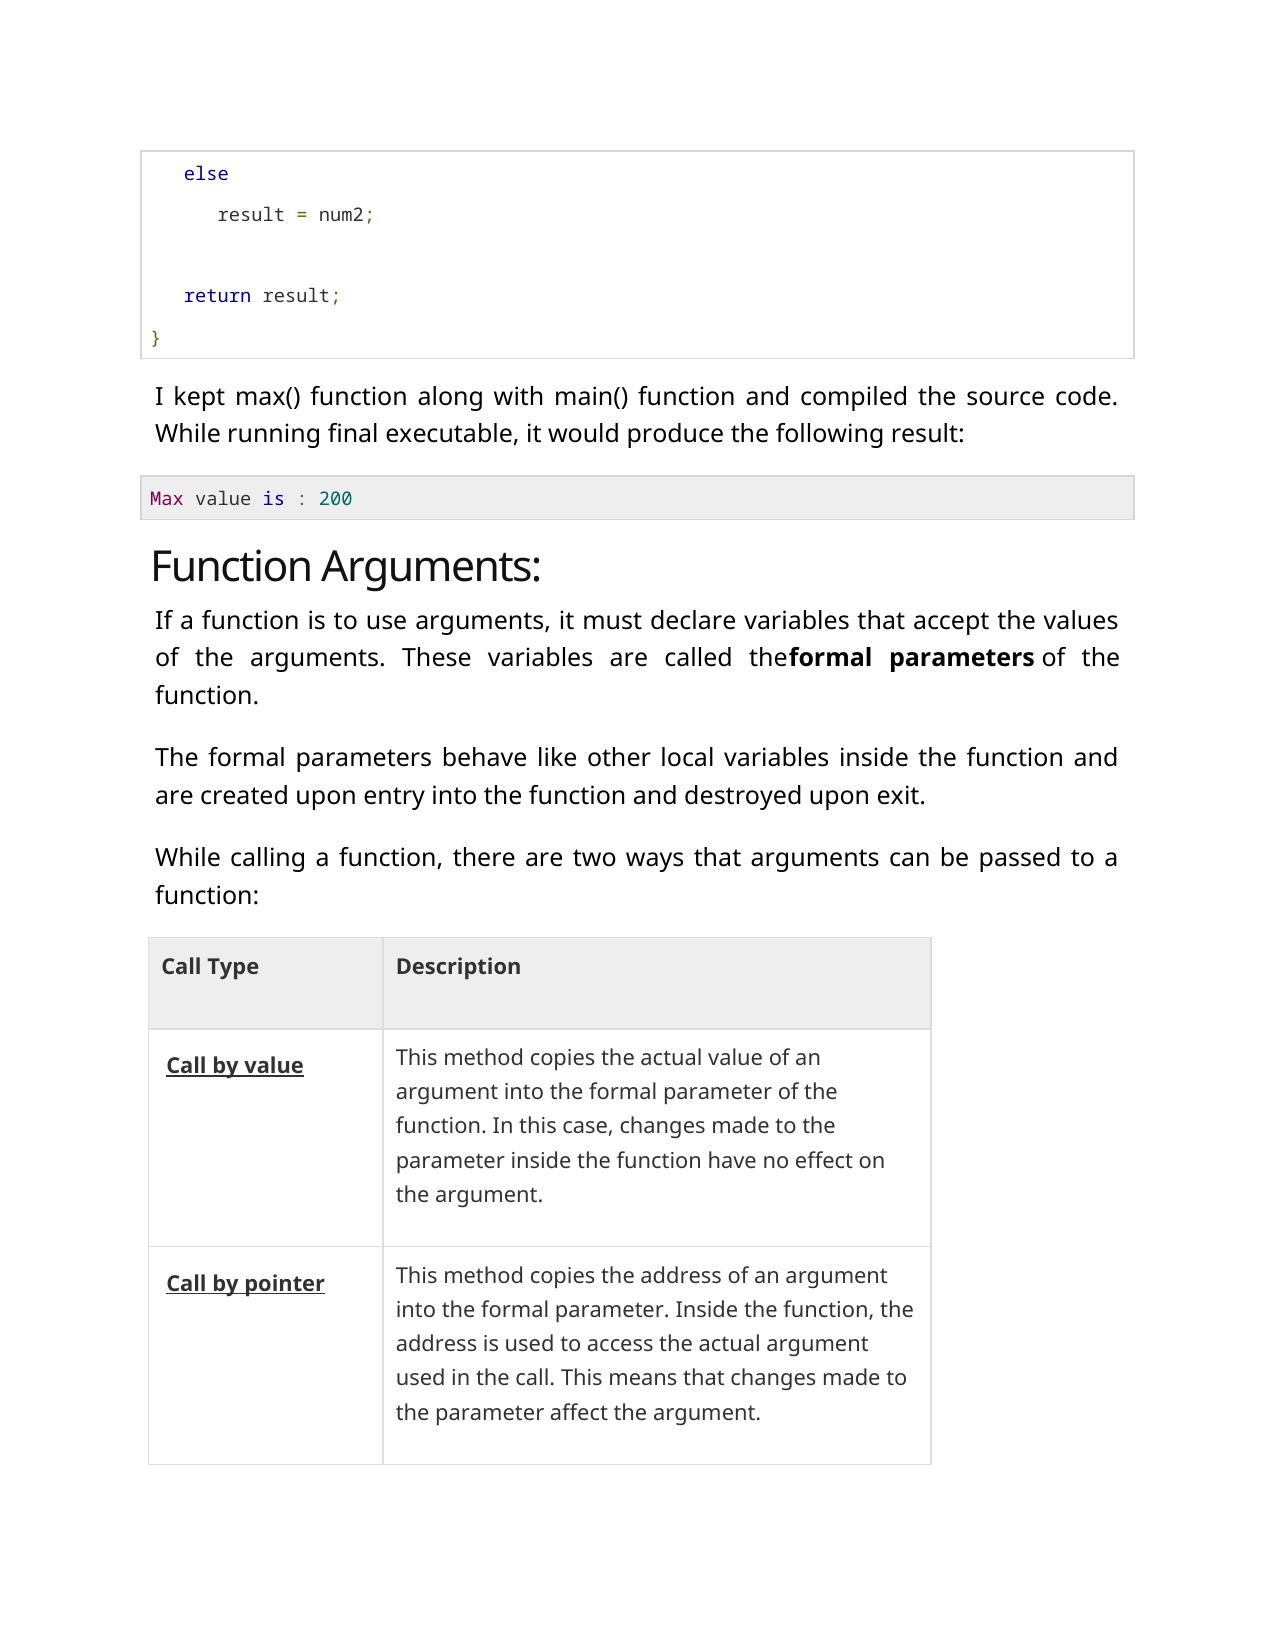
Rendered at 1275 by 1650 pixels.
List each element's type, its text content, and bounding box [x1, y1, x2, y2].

text The formal parameters behave like other local variables inside the function and are created upon entry into the function and destroyed upon exit. [155, 737, 1120, 812]
table_cell Call by value [149, 1030, 382, 1246]
table_cell This method copies the address of an argument into the formal parameter. Inside the function, the address is used to access the actual argument used in the call. This means that changes made to the parameter affect the argument. [384, 1247, 930, 1463]
text else [142, 152, 1133, 185]
text result = num2; [142, 191, 1133, 227]
text I kept max() function along with main() function and compiled the source code. While running final executable, it would produce the following result: [155, 375, 1120, 450]
table_cell Call by pointer [149, 1247, 382, 1463]
text While calling a function, there are two ways that arguments can be passed to a function: [155, 837, 1120, 912]
text return result; [142, 273, 1133, 308]
table_header Call Type [149, 938, 382, 1028]
table_cell This method copies the actual value of an argument into the formal parameter of the function. In this case, changes made to the parameter inside the function have no effect on the argument. [384, 1030, 930, 1246]
table_header Description [384, 938, 930, 1028]
text Max value is : 200 [142, 477, 1133, 519]
subtitle Function Arguments: [150, 536, 1120, 594]
text If a function is to use arguments, it must declare variables that accept the values of the arguments. These variables are called theformal parameters of the function. [155, 599, 1120, 712]
text } [142, 314, 1133, 358]
